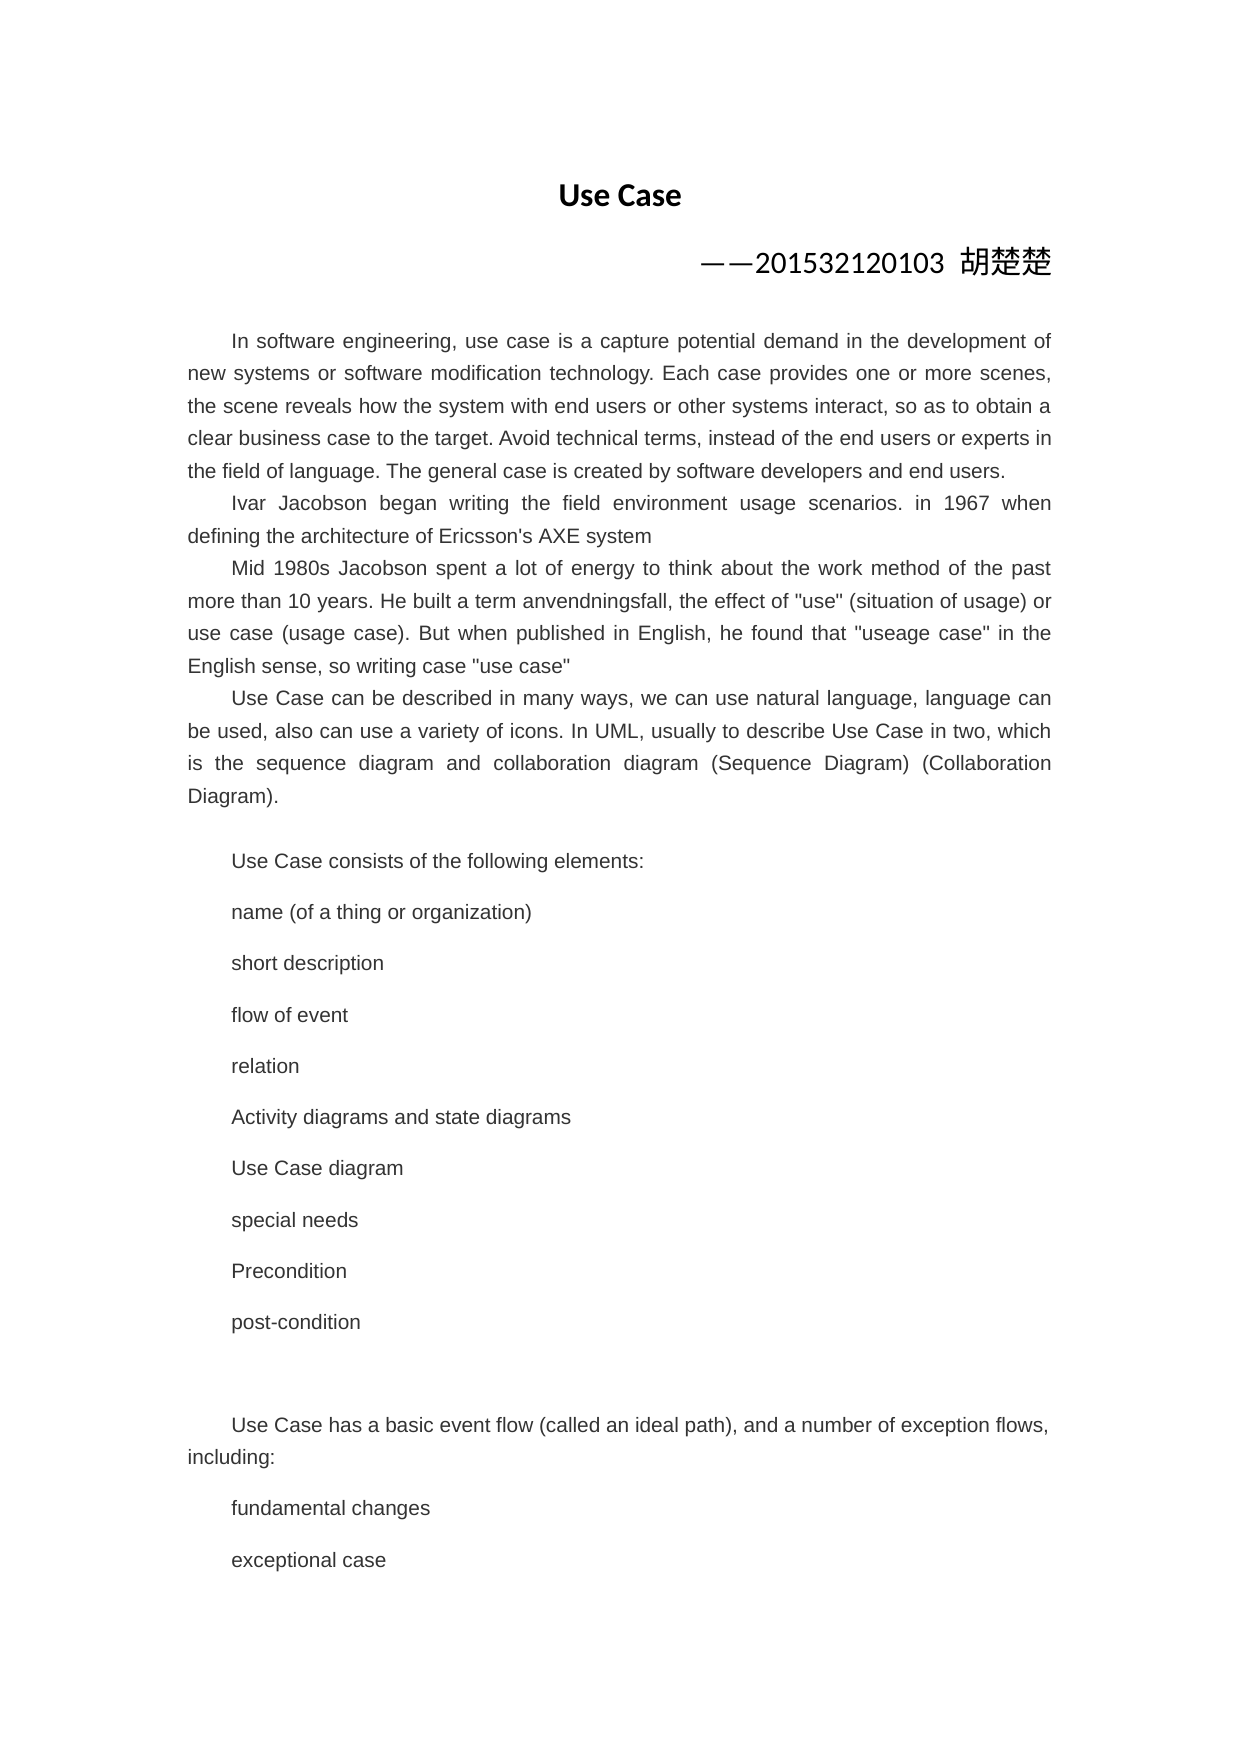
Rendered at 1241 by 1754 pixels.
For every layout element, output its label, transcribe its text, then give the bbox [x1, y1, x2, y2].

text Ivar Jacobson began writing the field environment usage scenarios. in 1967 when defining the architecture of Ericsson's AXE system [187, 487, 1053, 552]
text flow of event [187, 998, 1053, 1031]
text In software engineering, use case is a capture potential demand in the development of new systems or software modification technology. Each case provides one or more scenes, the scene reveals how the system with end users or other systems interact, so as to obtain a clear business case to the target. Avoid technical terms, instead of the end users or experts in the field of language. The general case is created by software developers and end users. [187, 403, 1053, 487]
text Activity diagrams and state diagrams [187, 1101, 1053, 1133]
text exceptional case [187, 1543, 1053, 1576]
text fundamental changes [187, 1492, 1053, 1524]
text special needs [187, 1203, 1053, 1236]
text short description [187, 947, 1053, 979]
text Mid 1980s Jacobson spent a lot of energy to think about the work method of the past more than 10 years. He built a term anvendningsfall, the effect of "use" (situation of usage) or use case (usage case). But when published in English, he found that "useage case" in the English sense, so writing case "use case" [187, 552, 1053, 682]
text ——201532120103 胡楚楚 [187, 227, 1053, 292]
text name (of a thing or organization) [187, 896, 1053, 928]
text Use Case [187, 162, 1053, 227]
text Use Case diagram [187, 1152, 1053, 1184]
text Use Case consists of the following elements: [187, 844, 1053, 877]
text In software engineering, use case is a capture potential demand in the development of new systems or software modification technology. Each case provides one or more scenes, the scene reveals how the system with end users or other systems interact, so as to obtain a clear business case to the target. Avoid technical terms, instead of the end users or experts in the field of language. The general case is created by software developers and end users. [187, 324, 1053, 402]
text Use Case has a basic event flow (called an ideal path), and a number of exception flows, including: [187, 1408, 1053, 1473]
text Use Case can be described in many ways, we can use natural language, language can be used, also can use a variety of icons. In UML, usually to describe Use Case in two, which is the sequence diagram and collaboration diagram (Sequence Diagram) (Collaboration Diagram). [187, 682, 1053, 812]
text relation [187, 1049, 1053, 1082]
text Precondition [187, 1254, 1053, 1287]
text post-condition [187, 1306, 1053, 1338]
